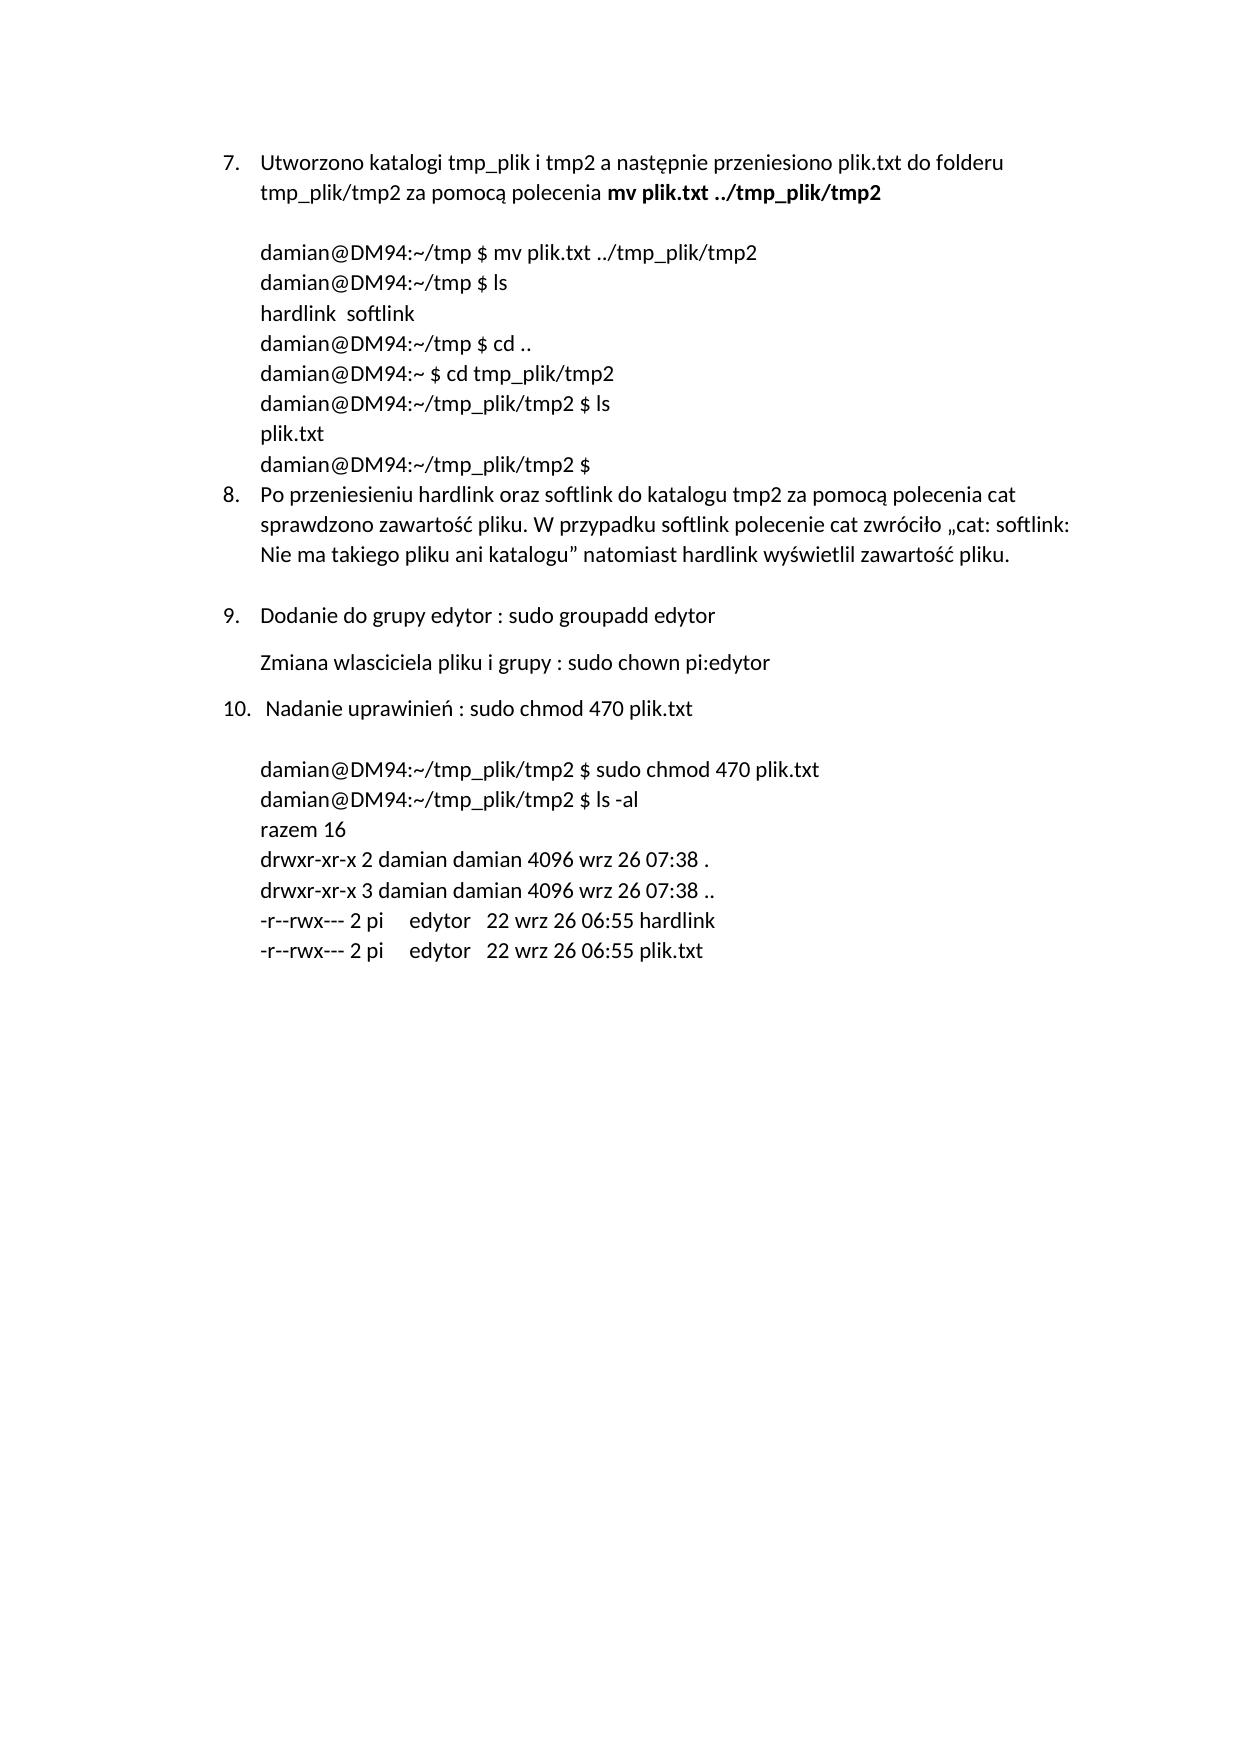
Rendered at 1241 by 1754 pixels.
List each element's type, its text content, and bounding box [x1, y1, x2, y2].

list -r--rwx--- 2 pi edytor 22 wrz 26 06:55 plik.txt [260, 936, 1093, 964]
list damian@DM94:~/tmp_plik/tmp2 $ ls -al [260, 785, 1093, 813]
list razem 16 [260, 815, 1093, 843]
list damian@DM94:~/tmp $ ls [260, 268, 1093, 296]
list hardlink softlink [260, 299, 1093, 327]
list Nadanie uprawinień : sudo chmod 470 plik.txt [223, 694, 1093, 722]
list damian@DM94:~/tmp_plik/tmp2 $ sudo chmod 470 plik.txt [260, 755, 1093, 783]
text Zmiana wlasciciela pliku i grupy : sudo chown pi:edytor [260, 648, 1093, 676]
list damian@DM94:~/tmp $ mv plik.txt ../tmp_plik/tmp2 [260, 238, 1093, 266]
list damian@DM94:~/tmp_plik/tmp2 $ ls [260, 389, 1093, 417]
list damian@DM94:~/tmp_plik/tmp2 $ [260, 450, 1093, 478]
list Po przeniesieniu hardlink oraz softlink do katalogu tmp2 za pomocą polecenia cat sprawdzono zawartość pliku. W przypadku softlink polecenie cat zwróciło „cat: softlink: Nie ma takiego pliku ani katalogu” natomiast hardlink wyświetlil zawartość pliku. [223, 480, 1093, 568]
list plik.txt [260, 419, 1093, 447]
list Utworzono katalogi tmp_plik i tmp2 a następnie przeniesiono plik.txt do folderu tmp_plik/tmp2 za pomocą polecenia mv plik.txt ../tmp_plik/tmp2 [223, 148, 1093, 206]
list Dodanie do grupy edytor : sudo groupadd edytor [223, 601, 1093, 629]
list drwxr-xr-x 3 damian damian 4096 wrz 26 07:38 .. [260, 876, 1093, 904]
list damian@DM94:~/tmp $ cd .. [260, 329, 1093, 357]
list damian@DM94:~ $ cd tmp_plik/tmp2 [260, 359, 1093, 387]
list -r--rwx--- 2 pi edytor 22 wrz 26 06:55 hardlink [260, 906, 1093, 934]
list drwxr-xr-x 2 damian damian 4096 wrz 26 07:38 . [260, 846, 1093, 873]
